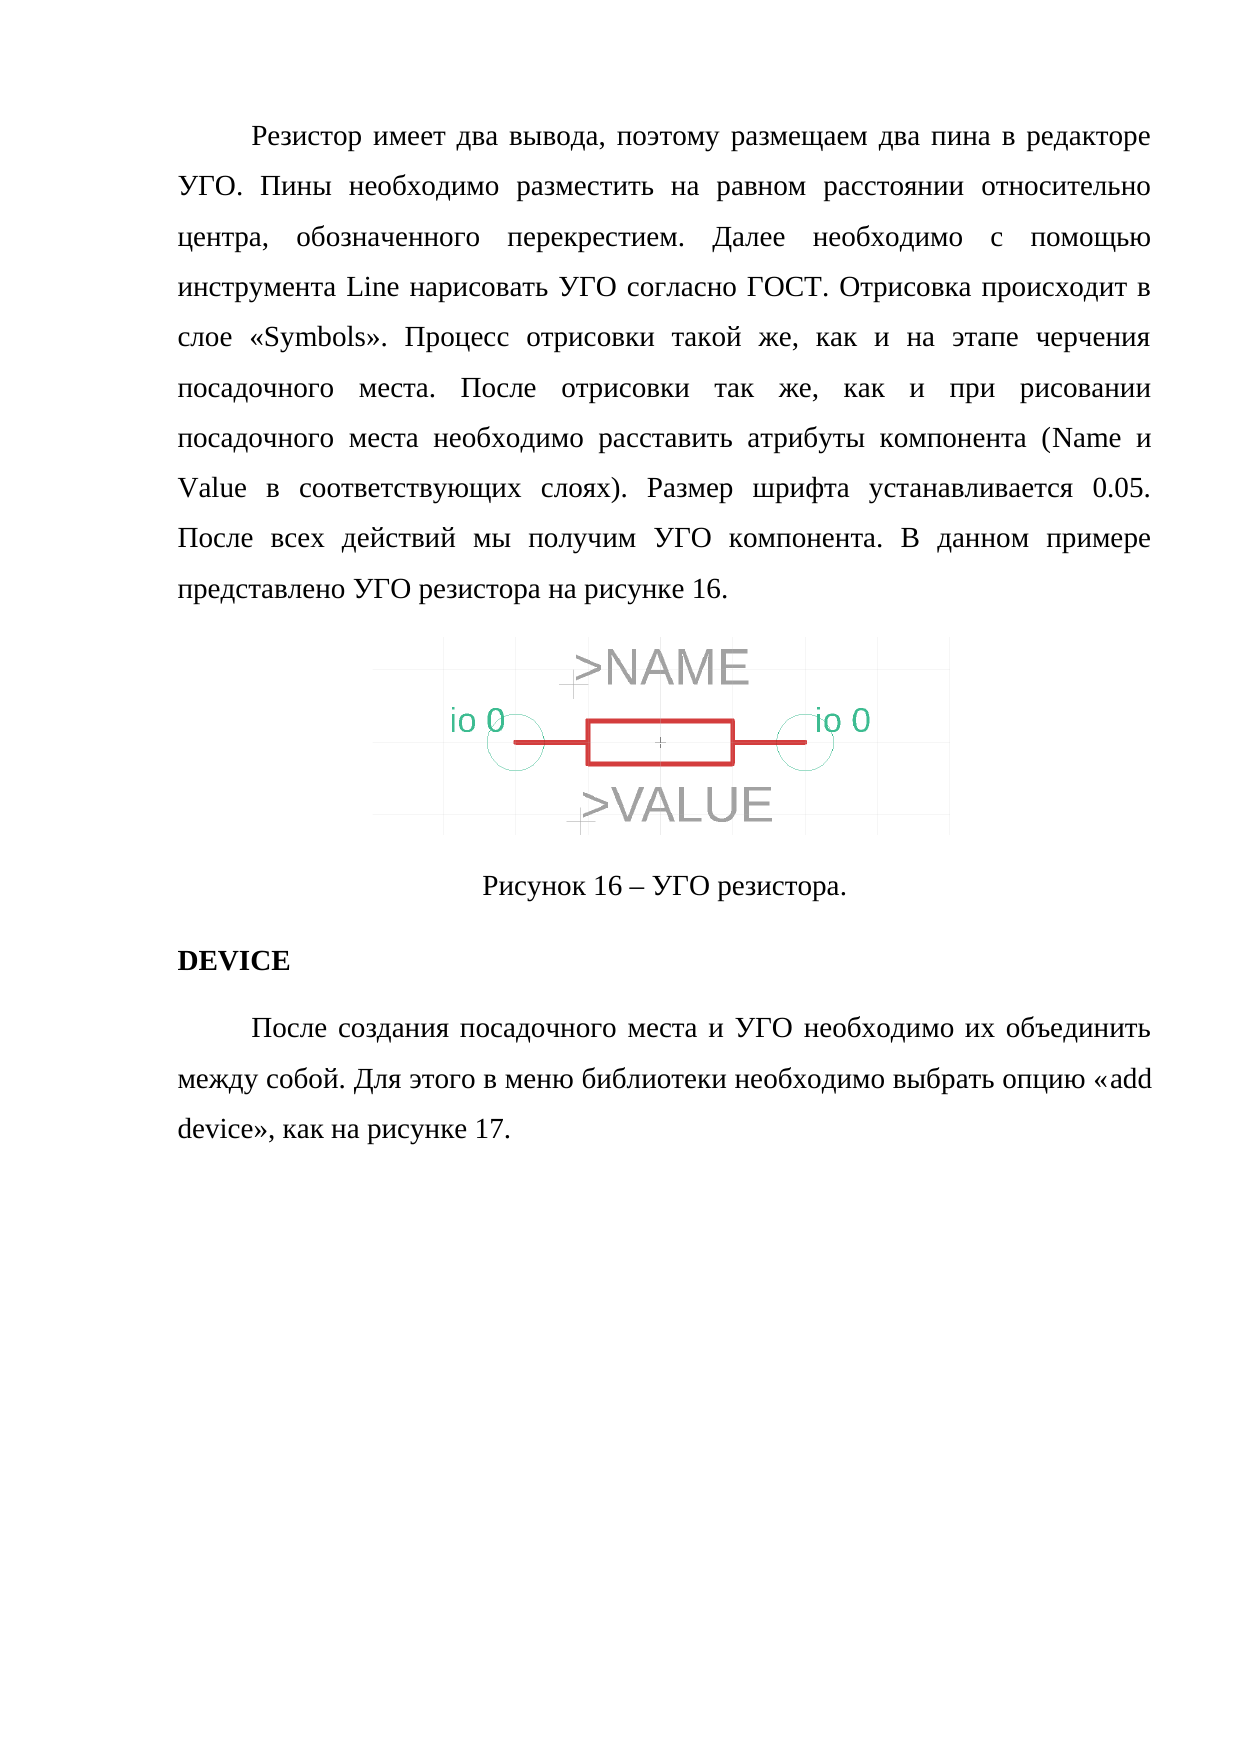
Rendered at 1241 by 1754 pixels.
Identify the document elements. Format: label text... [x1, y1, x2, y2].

text Резистор имеет два вывода, поэтому размещаем два пина в редакторе УГО. Пины необходимо разместить на равном расстоянии относительно центра, обозначенного перекрестием. Далее необходимо с помощью инструмента Line нарисовать УГО согласно ГОСТ. Отрисовка происходит в слое «Symbols». Процесс отрисовки такой же, как и на этапе черчения посадочного места. После отрисовки так же, как и при рисовании посадочного места необходимо расставить атрибуты компонента (Name и Value в соответствующих слоях). Размер шрифта устанавливается 0.05. После всех действий мы получим УГО компонента. В данном примере представлено УГО резистора на рисунке 16. [177, 118, 1152, 604]
text После создания посадочного места и УГО необходимо их объединить между собой. Для этого в меню библиотеки необходимо выбрать опцию «add device», как на рисунке 17. [177, 1011, 1152, 1145]
picture [372, 637, 950, 835]
text Рисунок 16 – УГО резистора. [177, 868, 1152, 902]
subtitle Device [177, 943, 1152, 977]
